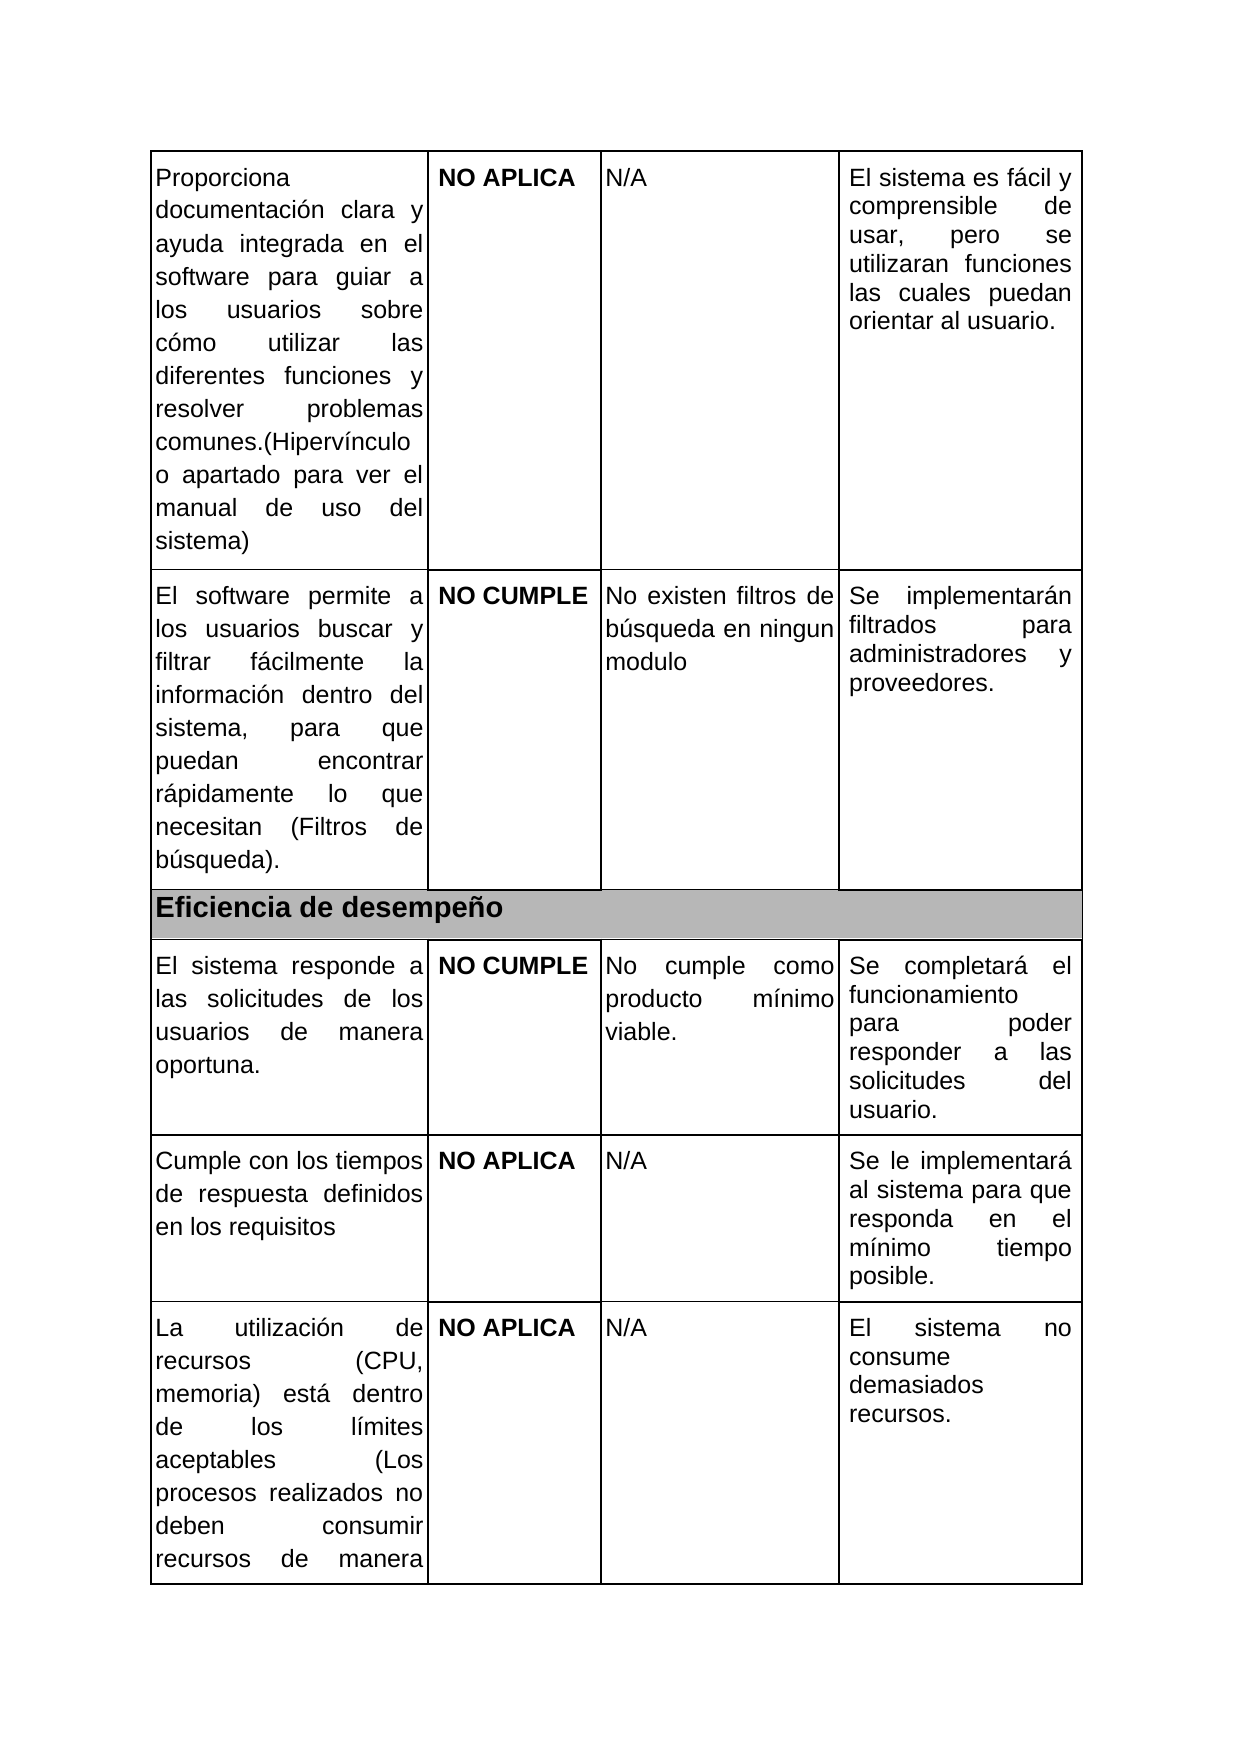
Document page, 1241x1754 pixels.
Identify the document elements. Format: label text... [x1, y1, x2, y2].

table_cell El software permite a los usuarios buscar y filtrar fácilmente la información dentro del sistema, para que puedan encontrar rápidamente lo que necesitan (Filtros de búsqueda). [152, 570, 427, 888]
table_cell NO CUMPLE [429, 941, 600, 1134]
table_cell N/A [602, 152, 838, 569]
table_cell NO APLICA [429, 1303, 600, 1583]
table_cell Eficiencia de desempeño [152, 890, 1082, 938]
table_cell Proporciona documentación clara y ayuda integrada en el software para guiar a los usuarios sobre cómo utilizar las diferentes funciones y resolver problemas comunes.(Hipervínculo o apartado para ver el manual de uso del sistema) [152, 152, 427, 569]
table_cell Se le implementará al sistema para que responda en el mínimo tiempo posible. [840, 1136, 1081, 1301]
table_cell NO CUMPLE [429, 571, 600, 888]
table_cell Cumple con los tiempos de respuesta definidos en los requisitos [152, 1136, 427, 1301]
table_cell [840, 1303, 1081, 1583]
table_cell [152, 1302, 427, 1583]
table_cell Se completará el funcionamiento para poder responder a las solicitudes del usuario. [840, 941, 1081, 1134]
table_cell Se implementarán filtrados para administradores y proveedores. [840, 571, 1081, 888]
table_cell No cumple como producto mínimo viable. [602, 940, 838, 1134]
table_cell El sistema es fácil y comprensible de usar, pero se utilizaran funciones las cuales puedan orientar al usuario. [840, 152, 1081, 569]
table_cell No existen filtros de búsqueda en ningun modulo [602, 570, 838, 888]
table_cell N/A [602, 1302, 838, 1583]
table_cell NO APLICA [429, 152, 600, 569]
table_cell N/A [602, 1136, 838, 1301]
table_cell NO APLICA [429, 1136, 600, 1301]
table_cell El sistema responde a las solicitudes de los usuarios de manera oportuna. [152, 940, 427, 1134]
